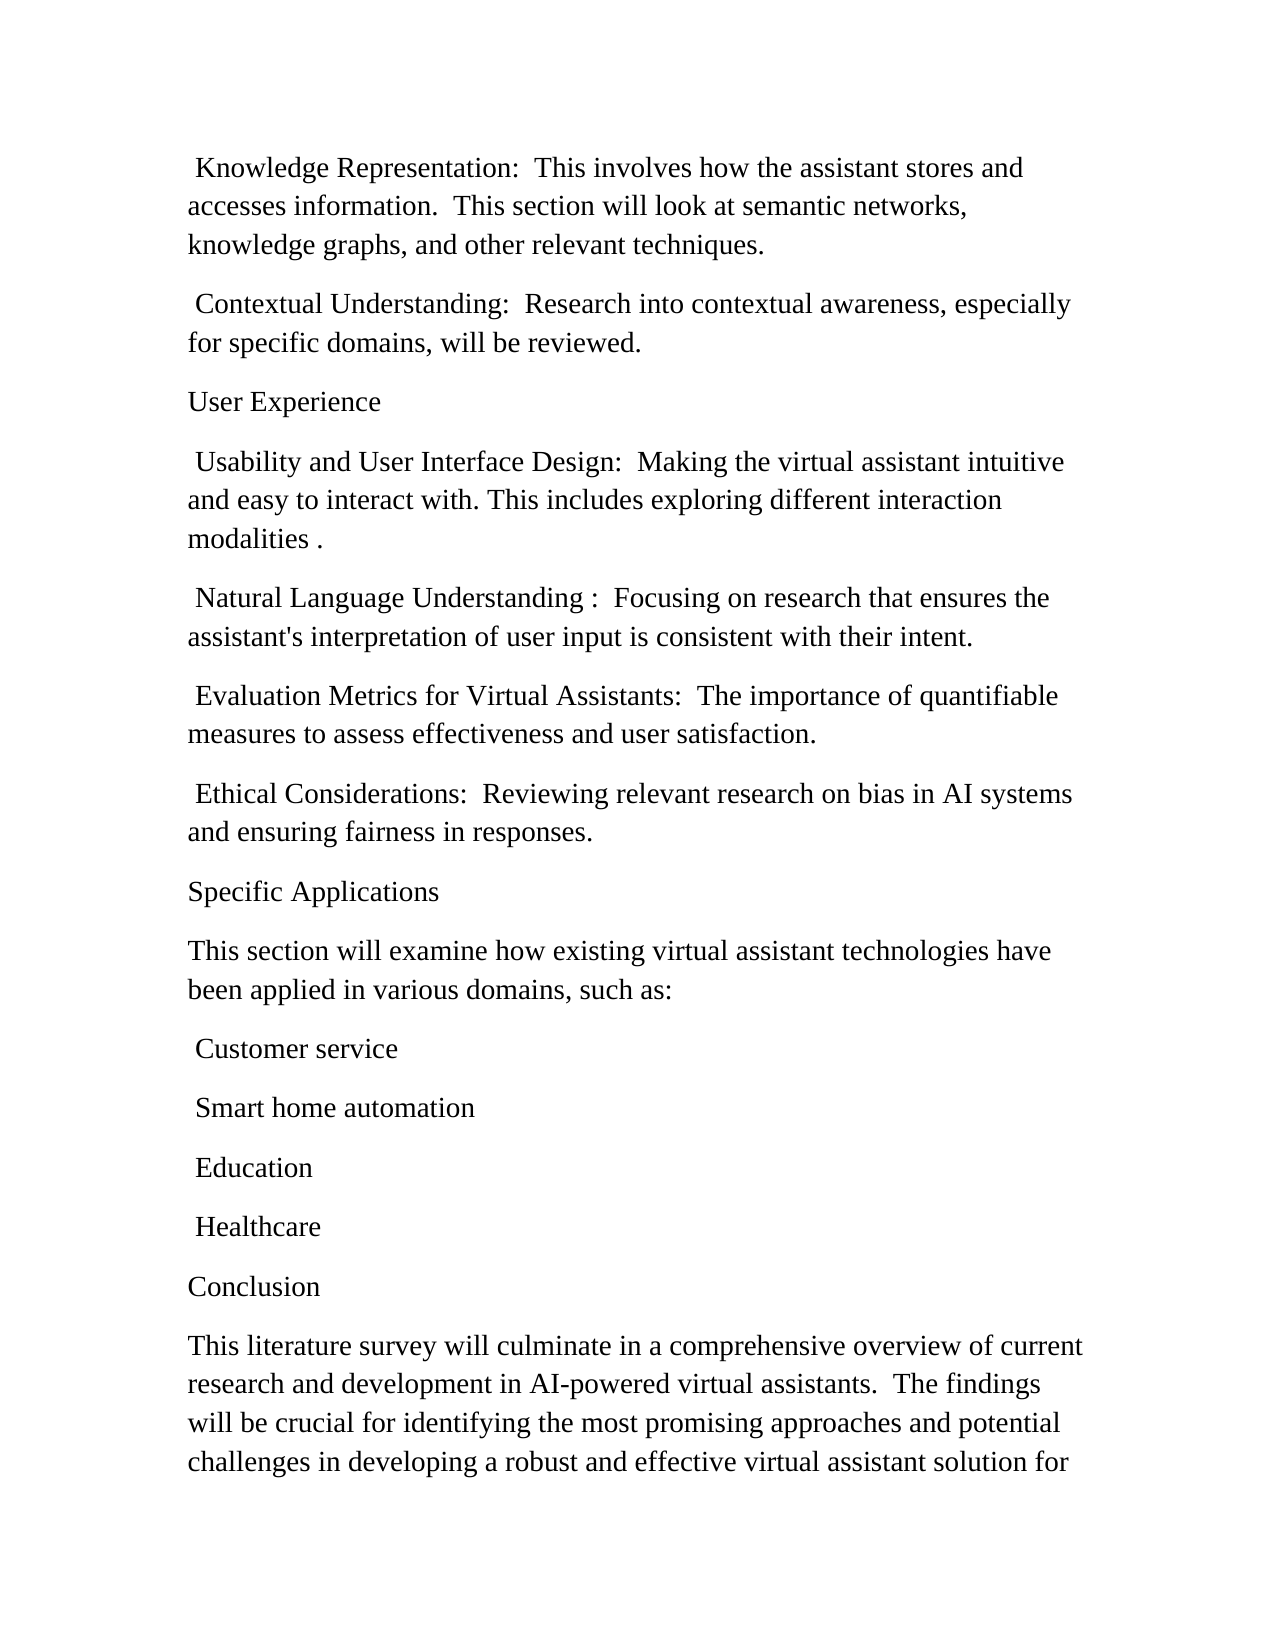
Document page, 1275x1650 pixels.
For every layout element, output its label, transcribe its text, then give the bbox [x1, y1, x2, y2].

text Evaluation Metrics for Virtual Assistants: The importance of quantifiable measures to assess effectiveness and user satisfaction. [187, 678, 1087, 750]
text Healthcare [187, 1209, 1087, 1243]
text Smart home automation [187, 1091, 1087, 1124]
text Conclusion [187, 1269, 1087, 1302]
text This section will examine how existing virtual assistant technologies have been applied in various domains, such as: [187, 933, 1087, 1005]
text Knowledge Representation: This involves how the assistant stores and accesses information. This section will look at semantic networks, knowledge graphs, and other relevant techniques. [187, 150, 1087, 261]
text User Experience [187, 384, 1087, 418]
text Natural Language Understanding : Focusing on research that ensures the assistant's interpretation of user input is consistent with their intent. [187, 580, 1087, 652]
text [187, 1328, 1087, 1477]
text Specific Applications [187, 874, 1087, 907]
text Education [187, 1150, 1087, 1183]
text Contextual Understanding: Research into contextual awareness, especially for specific domains, will be reviewed. [187, 286, 1087, 358]
text Usability and User Interface Design: Making the virtual assistant intuitive and easy to interact with. This includes exploring different interaction modalities . [187, 444, 1087, 554]
text Customer service [187, 1031, 1087, 1065]
text Ethical Considerations: Reviewing relevant research on bias in AI systems and ensuring fairness in responses. [187, 776, 1087, 848]
